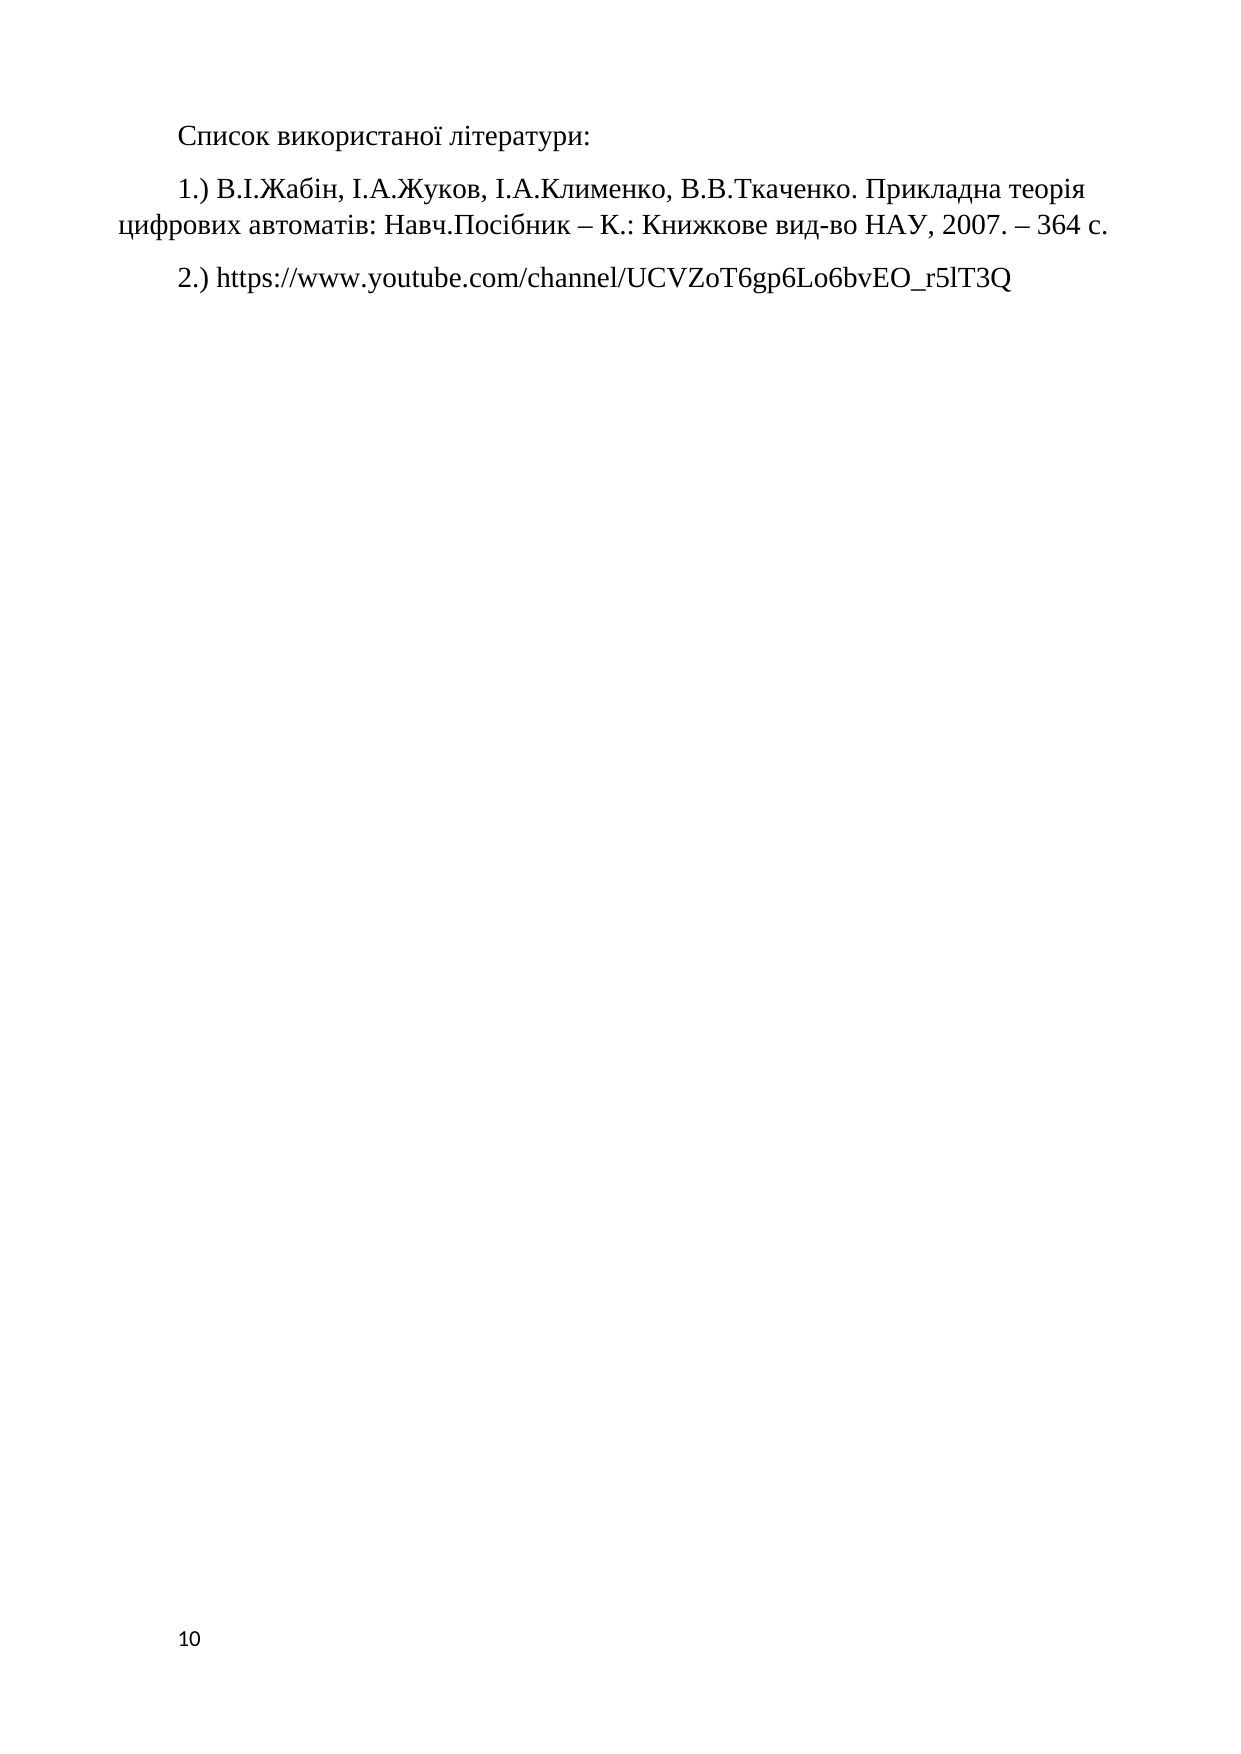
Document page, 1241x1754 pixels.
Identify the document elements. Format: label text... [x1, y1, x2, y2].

text 2.) https://www.youtube.com/channel/UCVZoT6gp6Lo6bvEO_r5lT3Q [118, 260, 1152, 293]
text Список використаної літератури: [118, 118, 1152, 152]
text 1.) В.І.Жабін, І.А.Жуков, І.А.Клименко, В.В.Ткаченко. Прикладна теорія цифрових автоматів: Навч.Посібник – К.: Книжкове вид-во НАУ, 2007. – 364 с. [118, 171, 1152, 241]
